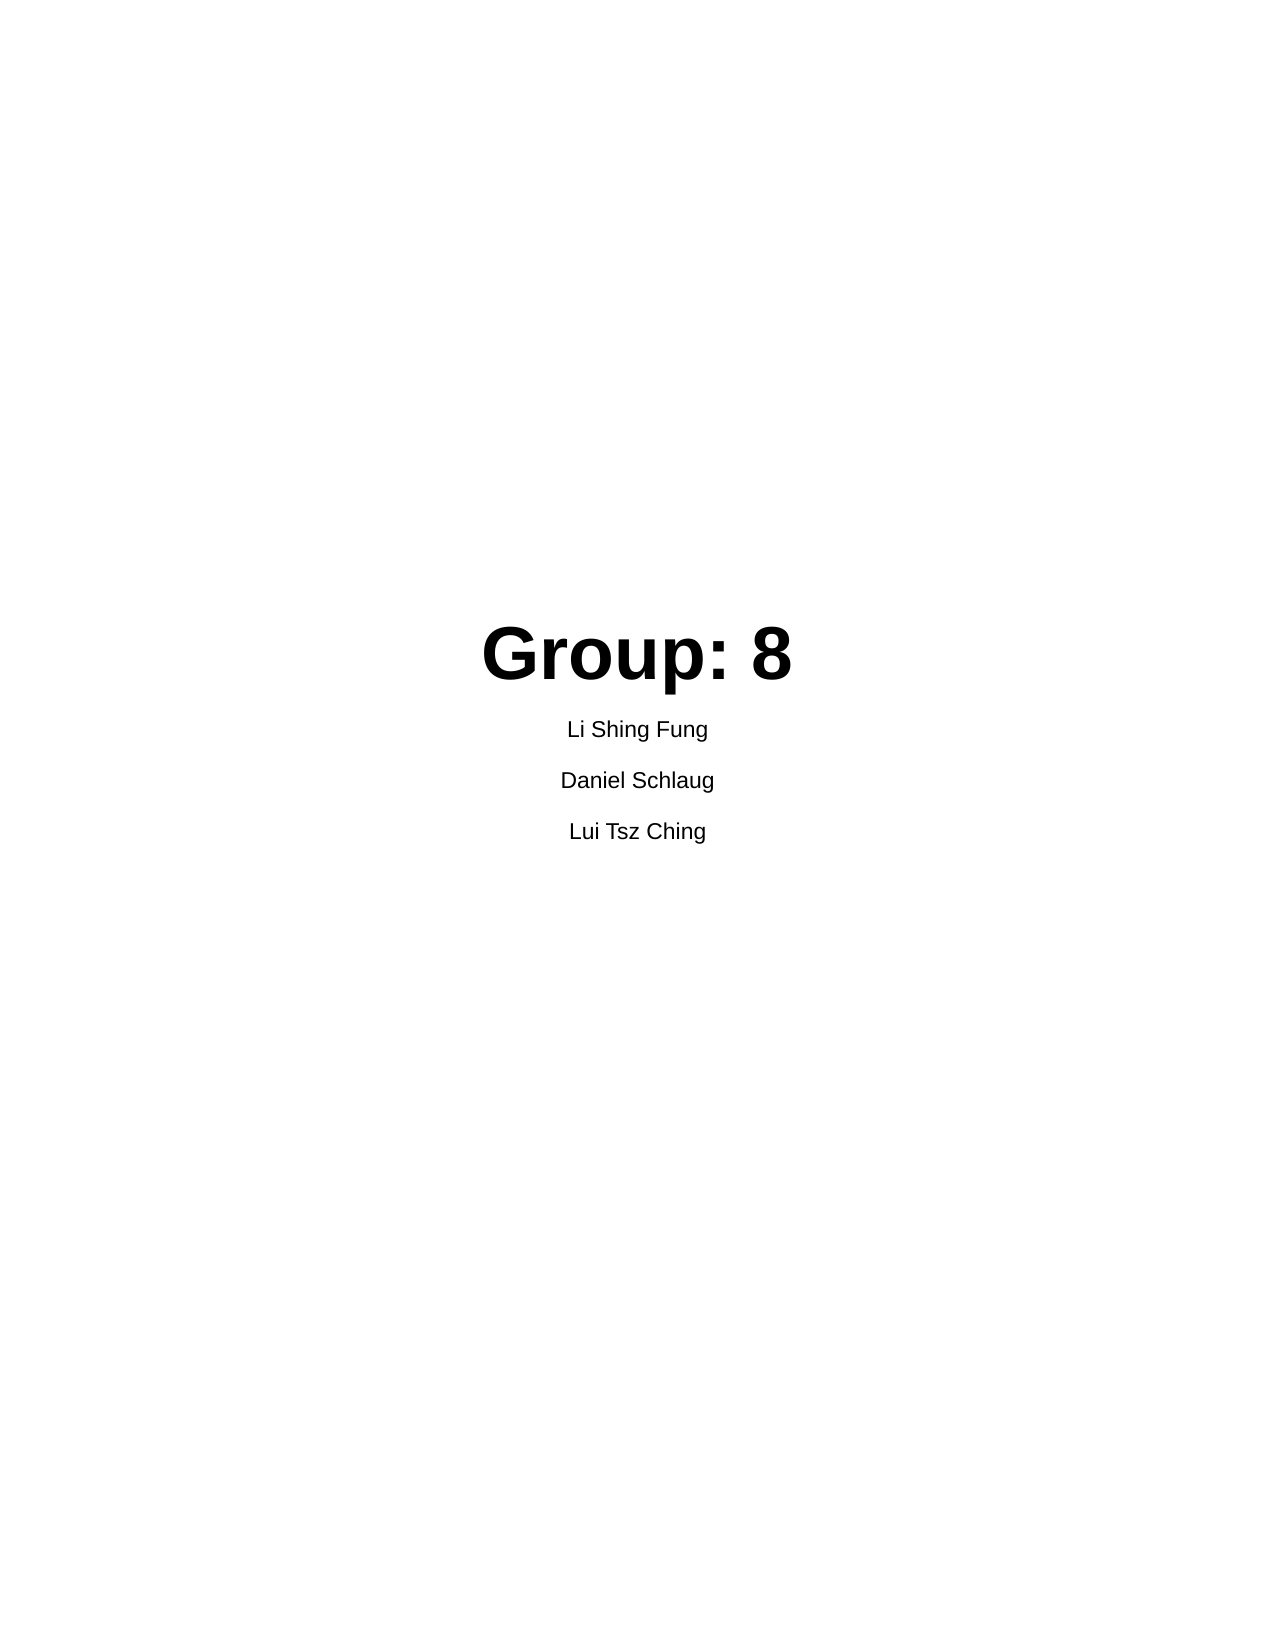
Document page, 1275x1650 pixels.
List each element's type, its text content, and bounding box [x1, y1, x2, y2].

text Lui Tsz Ching [150, 818, 1125, 844]
title Group: 8 [150, 609, 1125, 695]
text Daniel Schlaug [150, 767, 1125, 793]
text Li Shing Fung [150, 716, 1125, 742]
